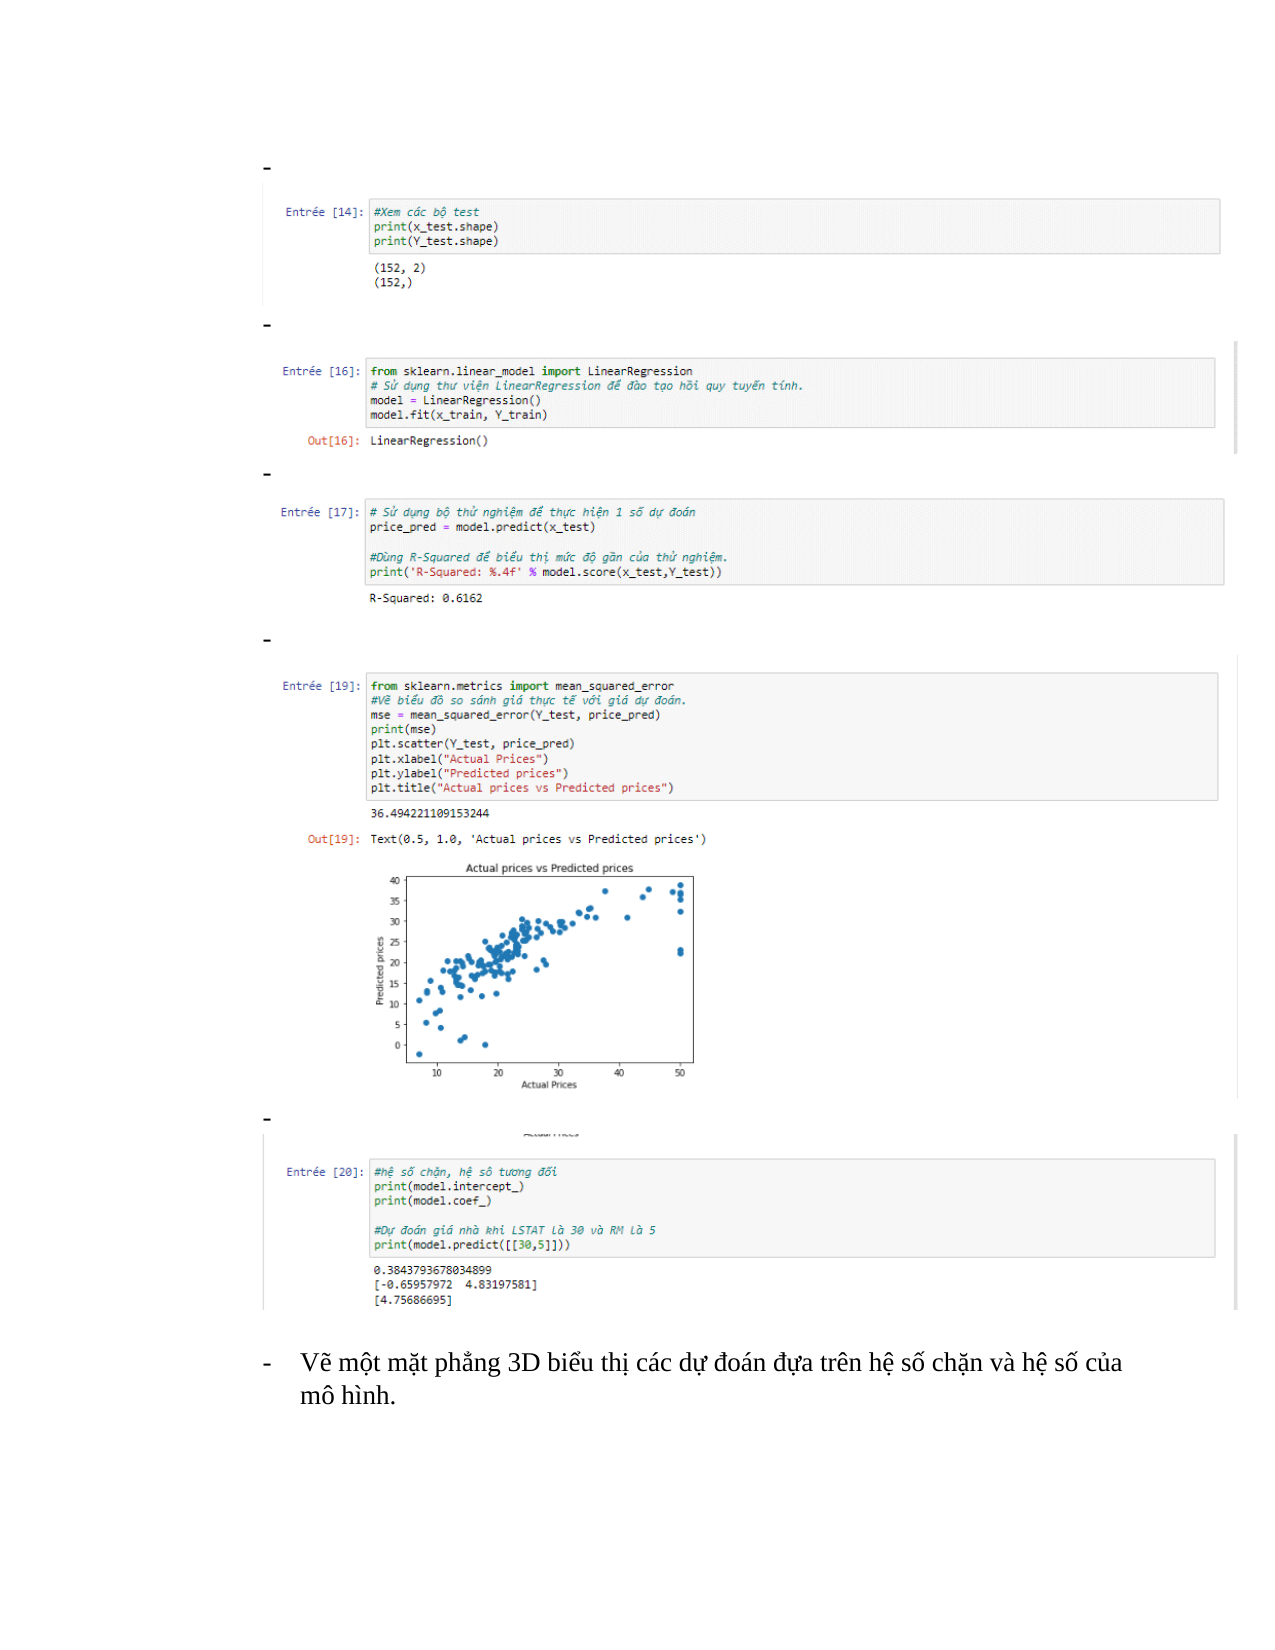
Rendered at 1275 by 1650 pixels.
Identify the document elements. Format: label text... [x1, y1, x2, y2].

picture [262, 655, 1238, 1099]
picture [262, 1134, 1238, 1310]
picture [262, 341, 1238, 454]
picture [262, 489, 1238, 620]
list Vẽ một mặt phẳng 3D biểu thị các dự đoán đựa trên hệ số chặn và hệ số của mô hình. [262, 1346, 1125, 1410]
picture [262, 183, 1238, 306]
